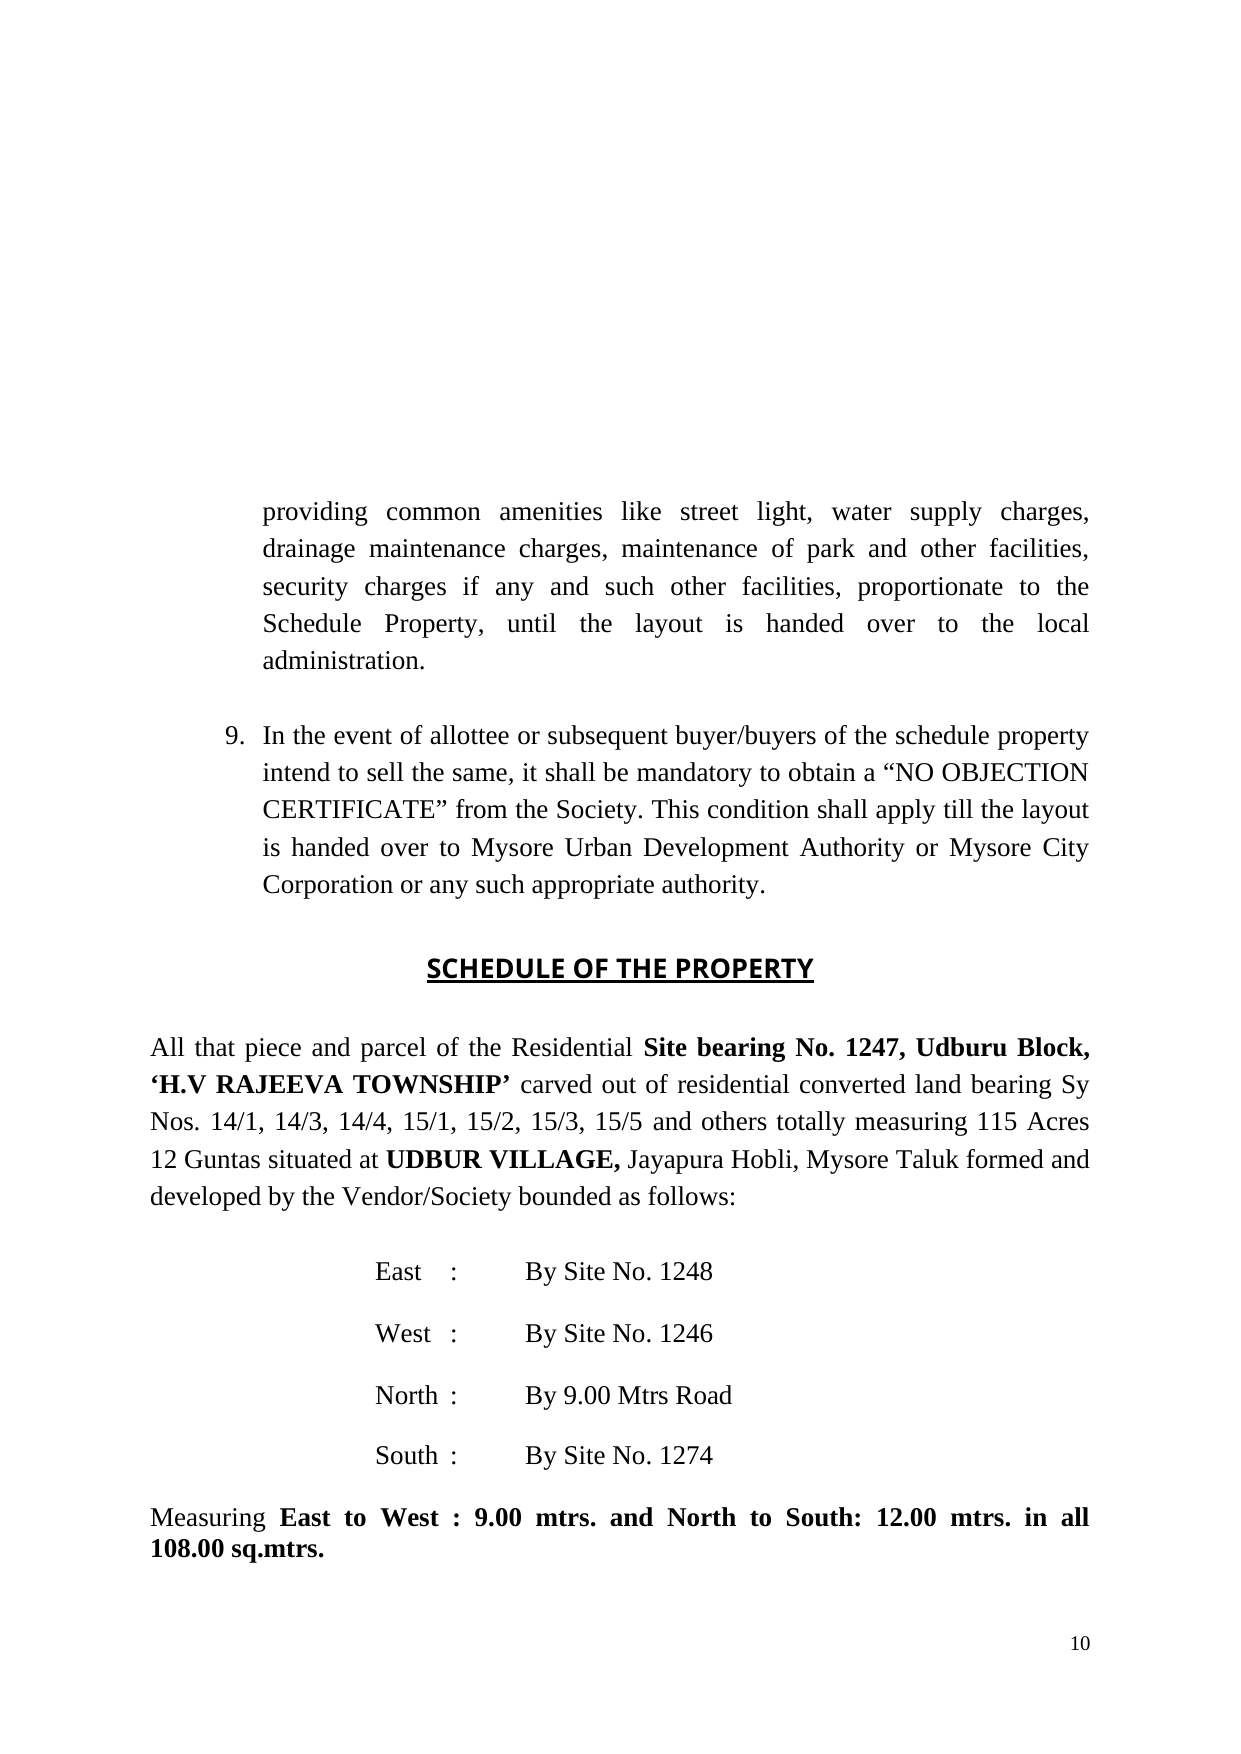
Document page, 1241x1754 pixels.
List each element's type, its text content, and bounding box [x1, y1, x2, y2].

subtitle West : By Site No. 1246 [375, 1286, 1090, 1348]
list providing common amenities like street light, water supply charges, drainage maintenance charges, maintenance of park and other facilities, security charges if any and such other facilities, proportionate to the Schedule Property, until the layout is handed over to the local administration. [262, 495, 1090, 675]
subtitle All that piece and parcel of the Residential Site bearing No. 1247, Udburu Block, ‘H.V RAJEEVA TOWNSHIP’ carved out of residential converted land bearing Sy Nos. 14/1, 14/3, 14/4, 15/1, 15/2, 15/3, 15/5 and others totally measuring 115 Acres 12 Guntas situated at Udbur Village, Jayapura Hobli, Mysore Taluk formed and developed by the Vendor/Society bounded as follows: [150, 1031, 1090, 1211]
subtitle East : By Site No. 1248 [300, 1254, 1090, 1286]
subtitle South : By Site No. 1274 [375, 1439, 1090, 1470]
subtitle SCHEDULE OF THE PROPERTY [150, 949, 1090, 986]
list In the event of allottee or subsequent buyer/buyers of the schedule property intend to sell the same, it shall be mandatory to obtain a “NO OBJECTION CERTIFICATE” from the Society. This condition shall apply till the layout is handed over to Mysore Urban Development Authority or Mysore City Corporation or any such appropriate authority. [225, 719, 1090, 899]
subtitle North : By 9.00 Mtrs Road [300, 1379, 1090, 1410]
subtitle Measuring East to West : 9.00 mtrs. and North to South: 12.00 mtrs. in all 108.00 sq.mtrs. [150, 1501, 1090, 1564]
